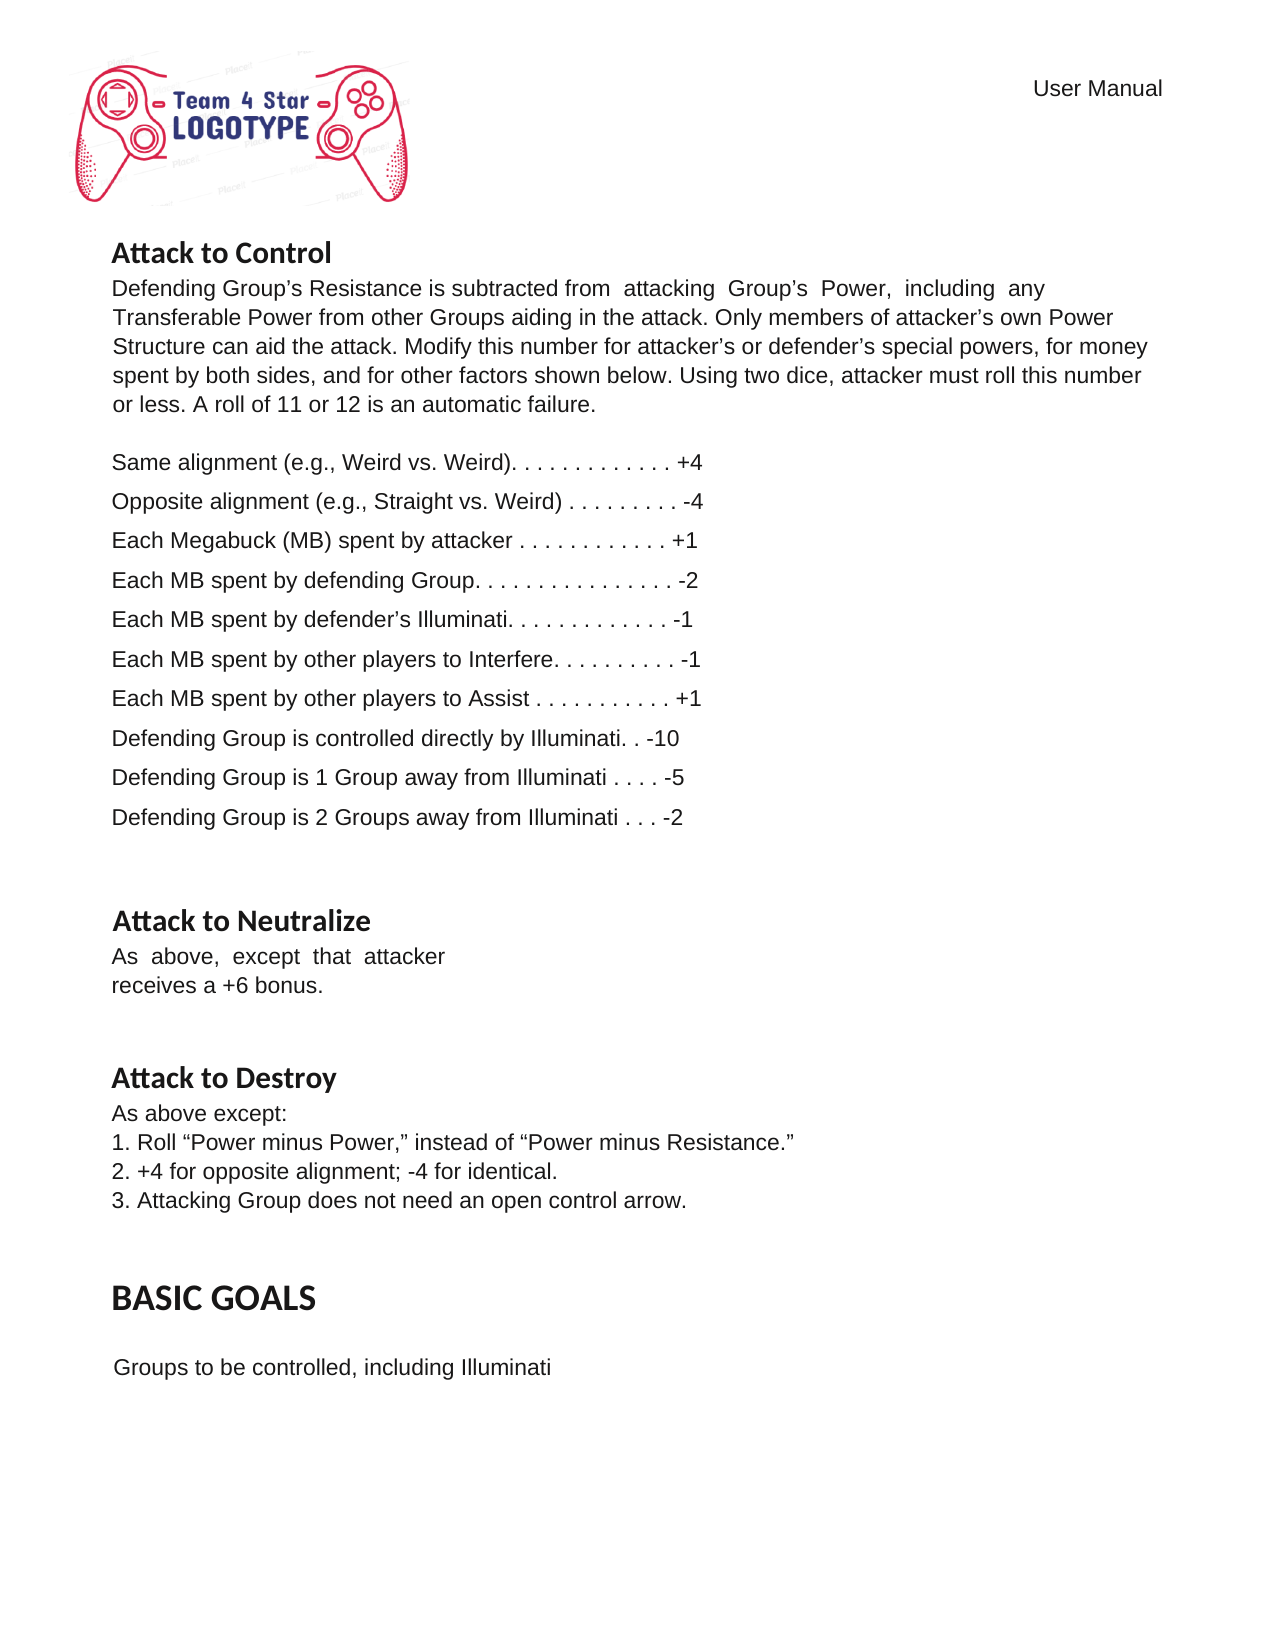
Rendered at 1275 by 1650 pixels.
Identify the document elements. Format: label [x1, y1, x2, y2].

picture [68, 51, 410, 206]
